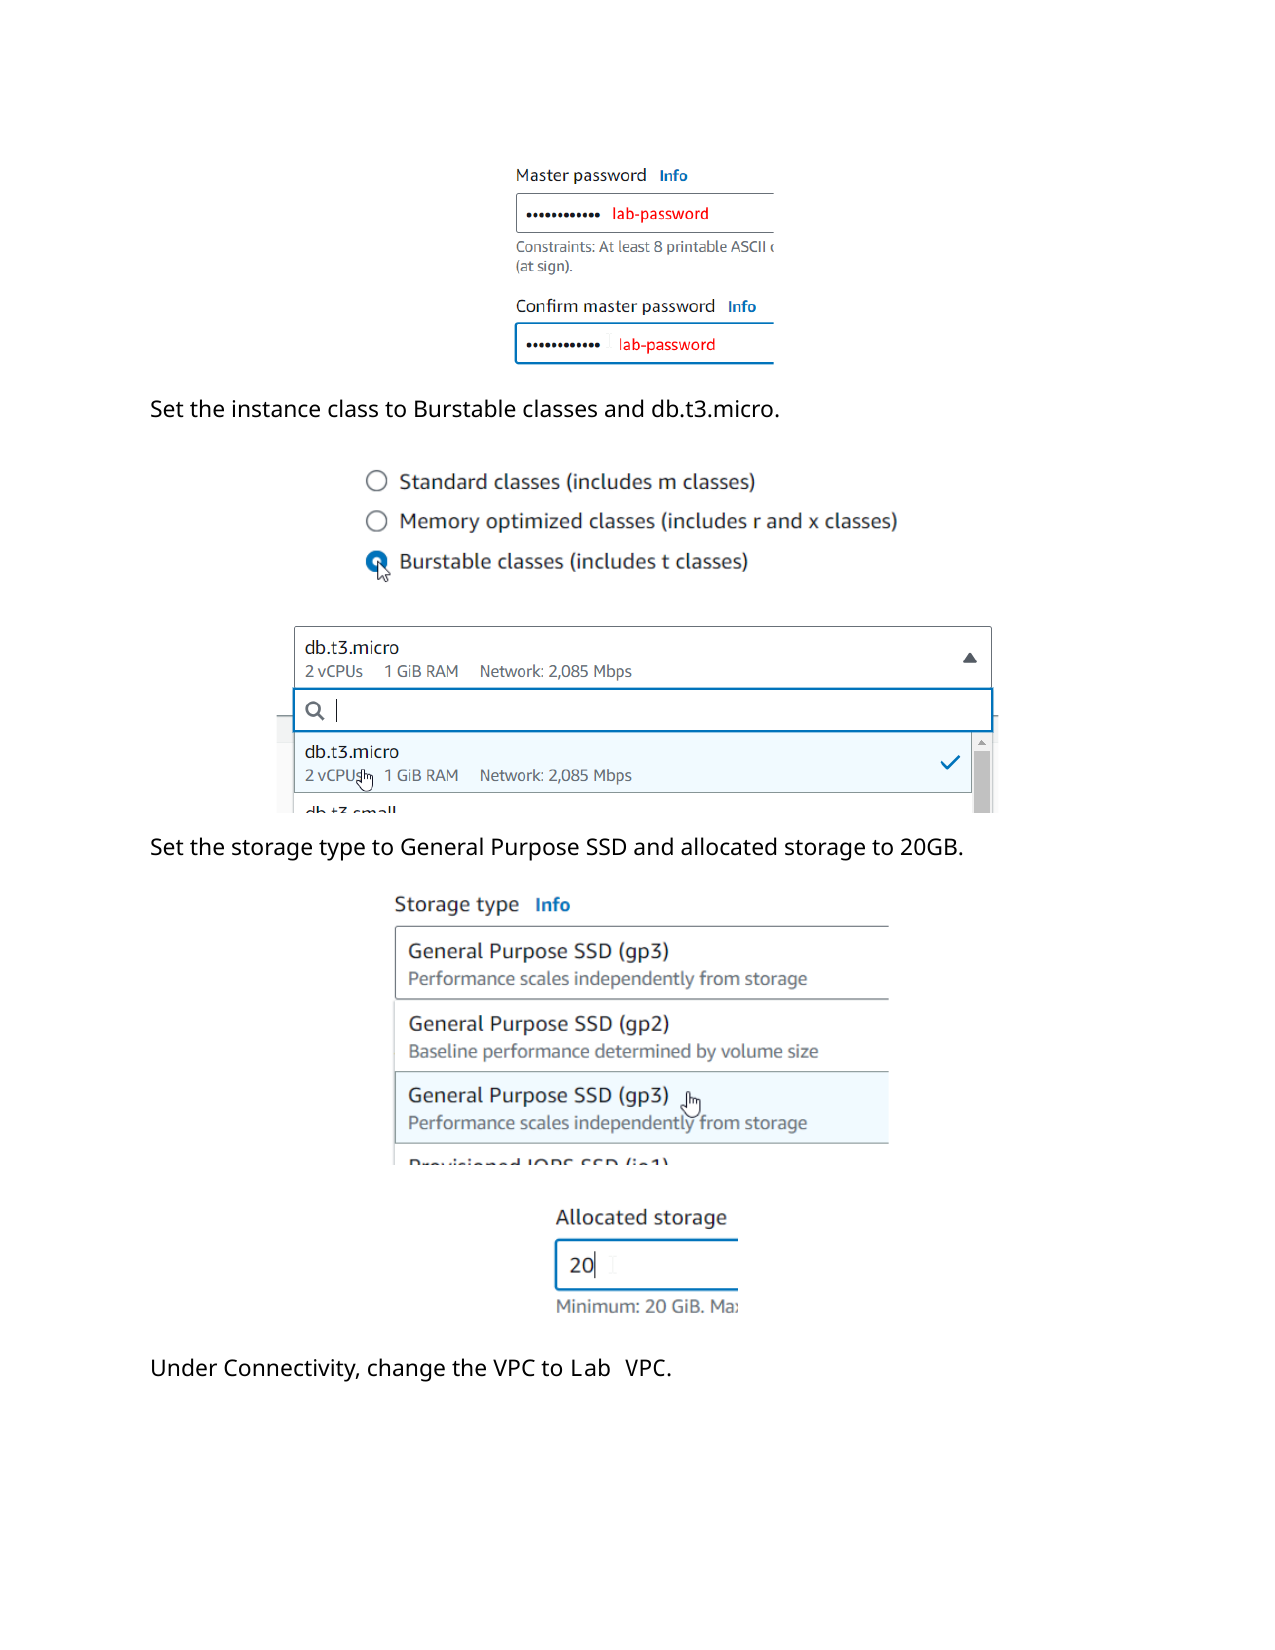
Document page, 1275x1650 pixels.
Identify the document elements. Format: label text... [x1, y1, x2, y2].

text Under Connectivity, change the VPC to Lab VPC. [150, 1351, 1125, 1383]
picture [276, 617, 999, 813]
text Set the storage type to General Purpose SSD and allocated storage to 20GB. [150, 831, 1125, 862]
picture [386, 880, 889, 1165]
picture [537, 1182, 738, 1333]
picture [356, 442, 919, 600]
text Set the instance class to Burstable classes and db.t3.micro. [150, 392, 1125, 424]
picture [501, 150, 774, 374]
